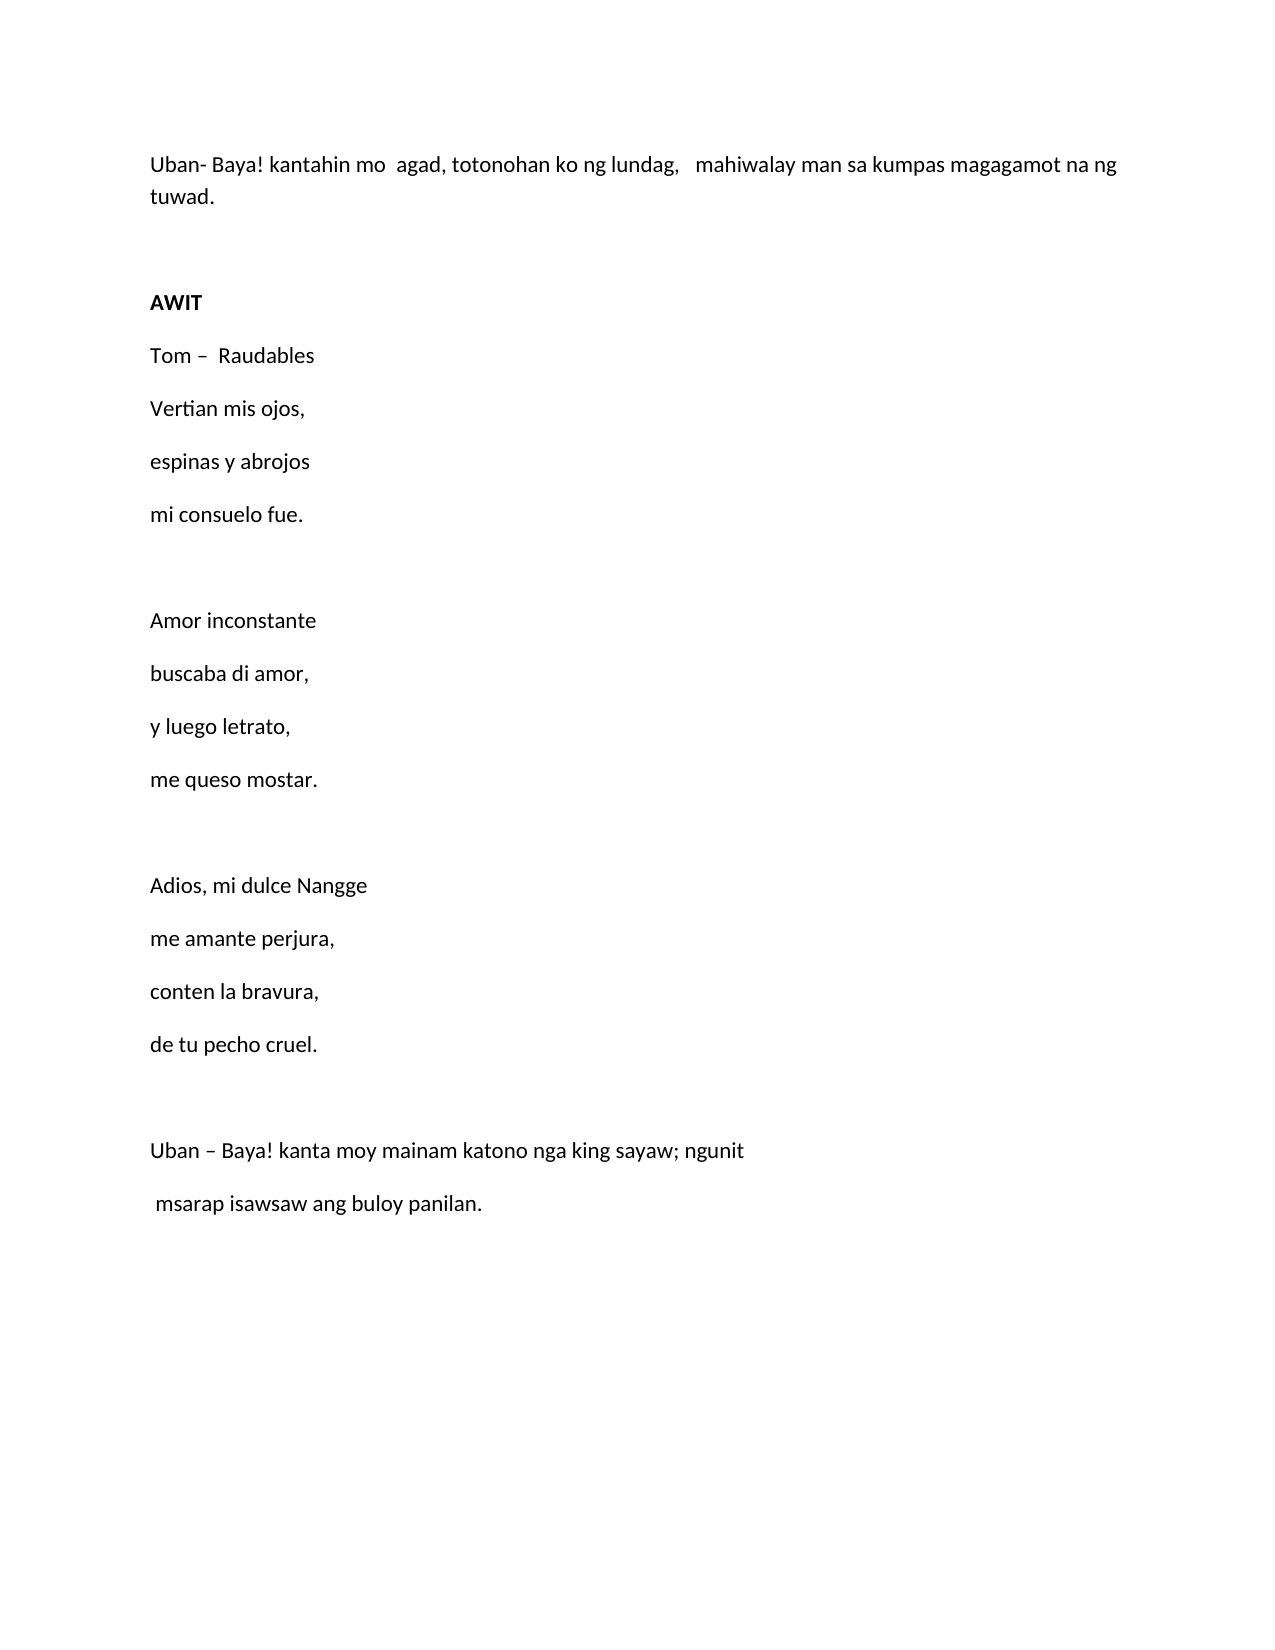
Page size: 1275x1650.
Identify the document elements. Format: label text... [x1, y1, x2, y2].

text me amante perjura, [150, 924, 1125, 952]
text Uban – Baya! kanta moy mainam katono nga king sayaw; ngunit [150, 1137, 1125, 1164]
text Amor inconstante [150, 606, 1125, 634]
text mi consuelo fue. [150, 500, 1125, 528]
text Tom – Raudables [150, 341, 1125, 369]
text me queso mostar. [150, 765, 1125, 793]
text Vertian mis ojos, [150, 394, 1125, 422]
text de tu pecho cruel. [150, 1031, 1125, 1058]
text buscaba di amor, [150, 659, 1125, 687]
text y luego letrato, [150, 712, 1125, 740]
text msarap isawsaw ang buloy panilan. [150, 1189, 1125, 1218]
text Adios, mi dulce Nangge [150, 871, 1125, 899]
text AWIT [150, 288, 1125, 316]
text conten la bravura, [150, 977, 1125, 1006]
text espinas y abrojos [150, 447, 1125, 475]
text Uban- Baya! kantahin mo agad, totonohan ko ng lundag, mahiwalay man sa kumpas magagamot na ng tuwad. [150, 150, 1125, 210]
